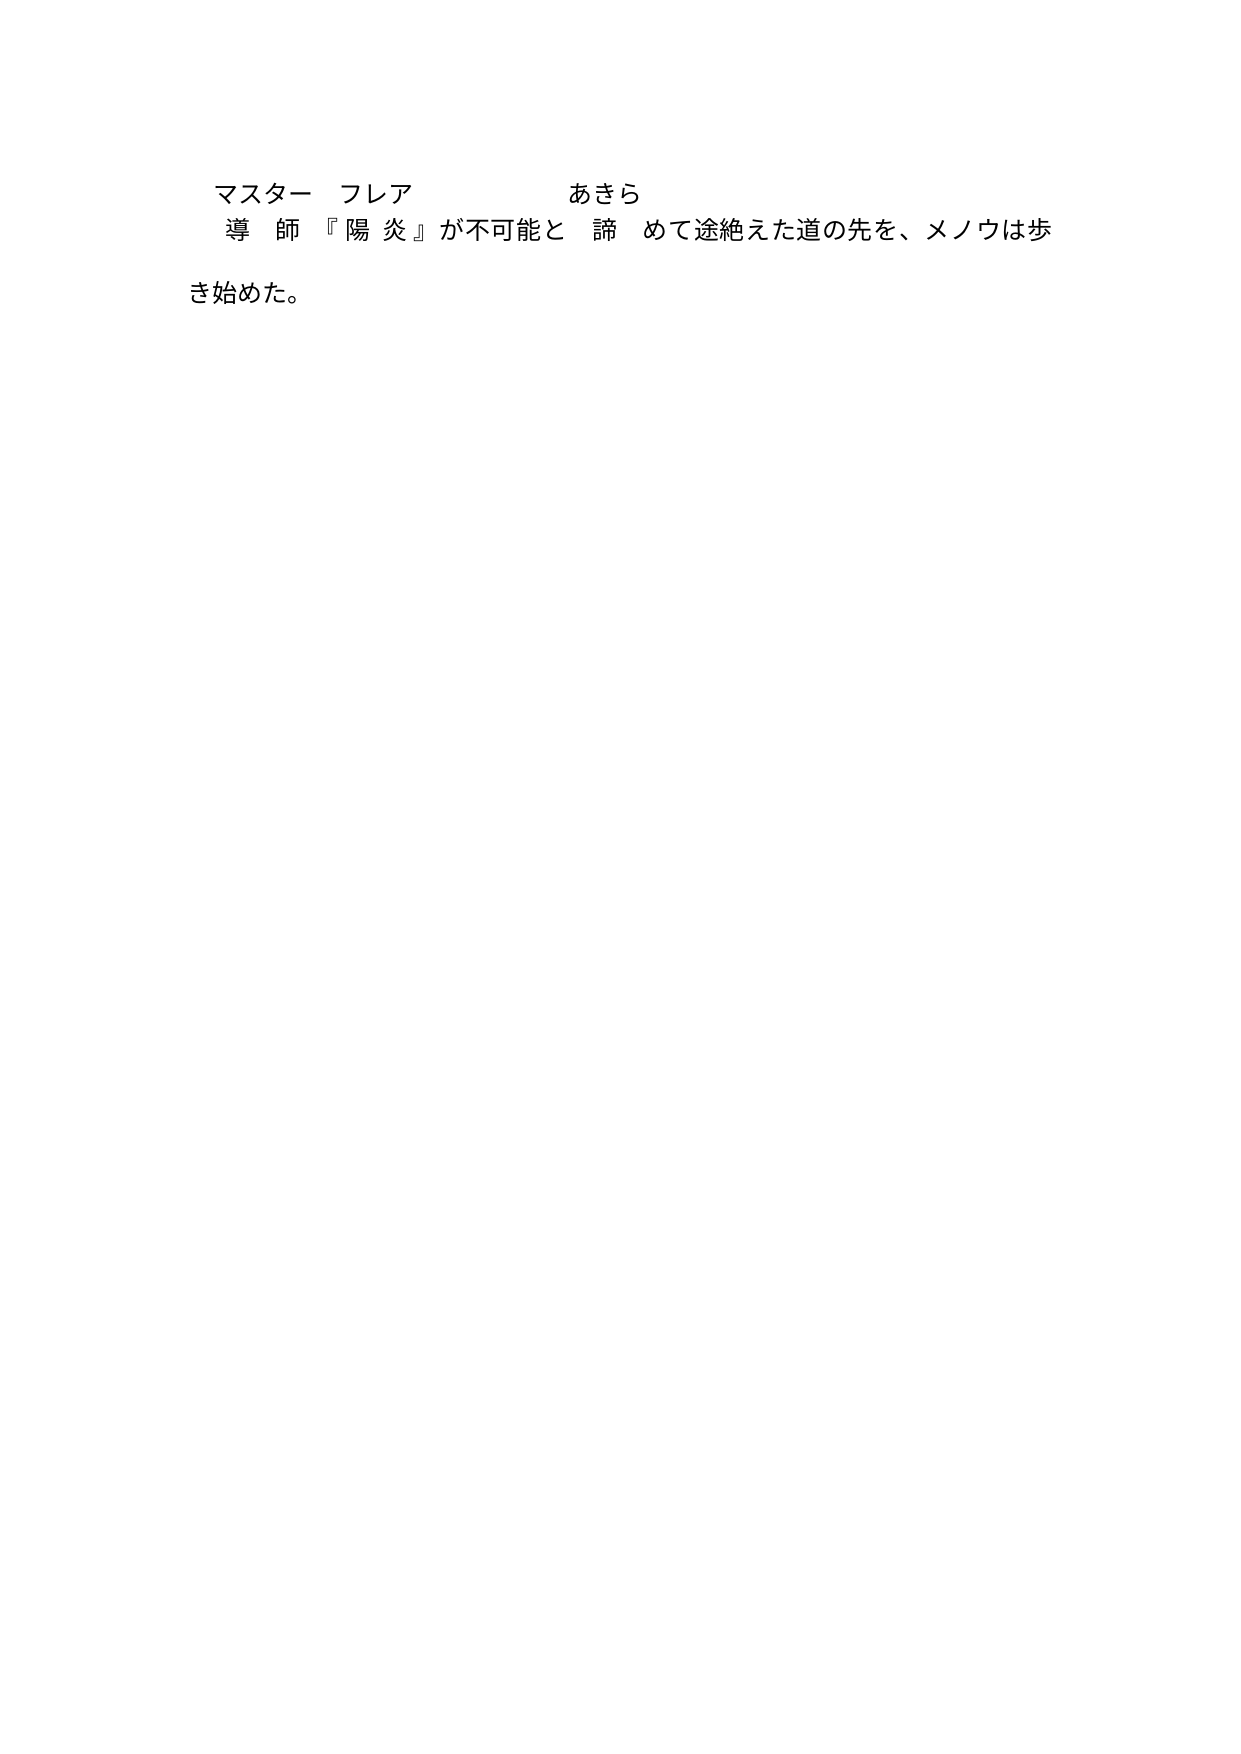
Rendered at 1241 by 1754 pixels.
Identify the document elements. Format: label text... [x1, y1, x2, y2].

text 『』が不可能とめて途絶えた道の先を、メノウは歩き始めた。 [187, 162, 1053, 324]
